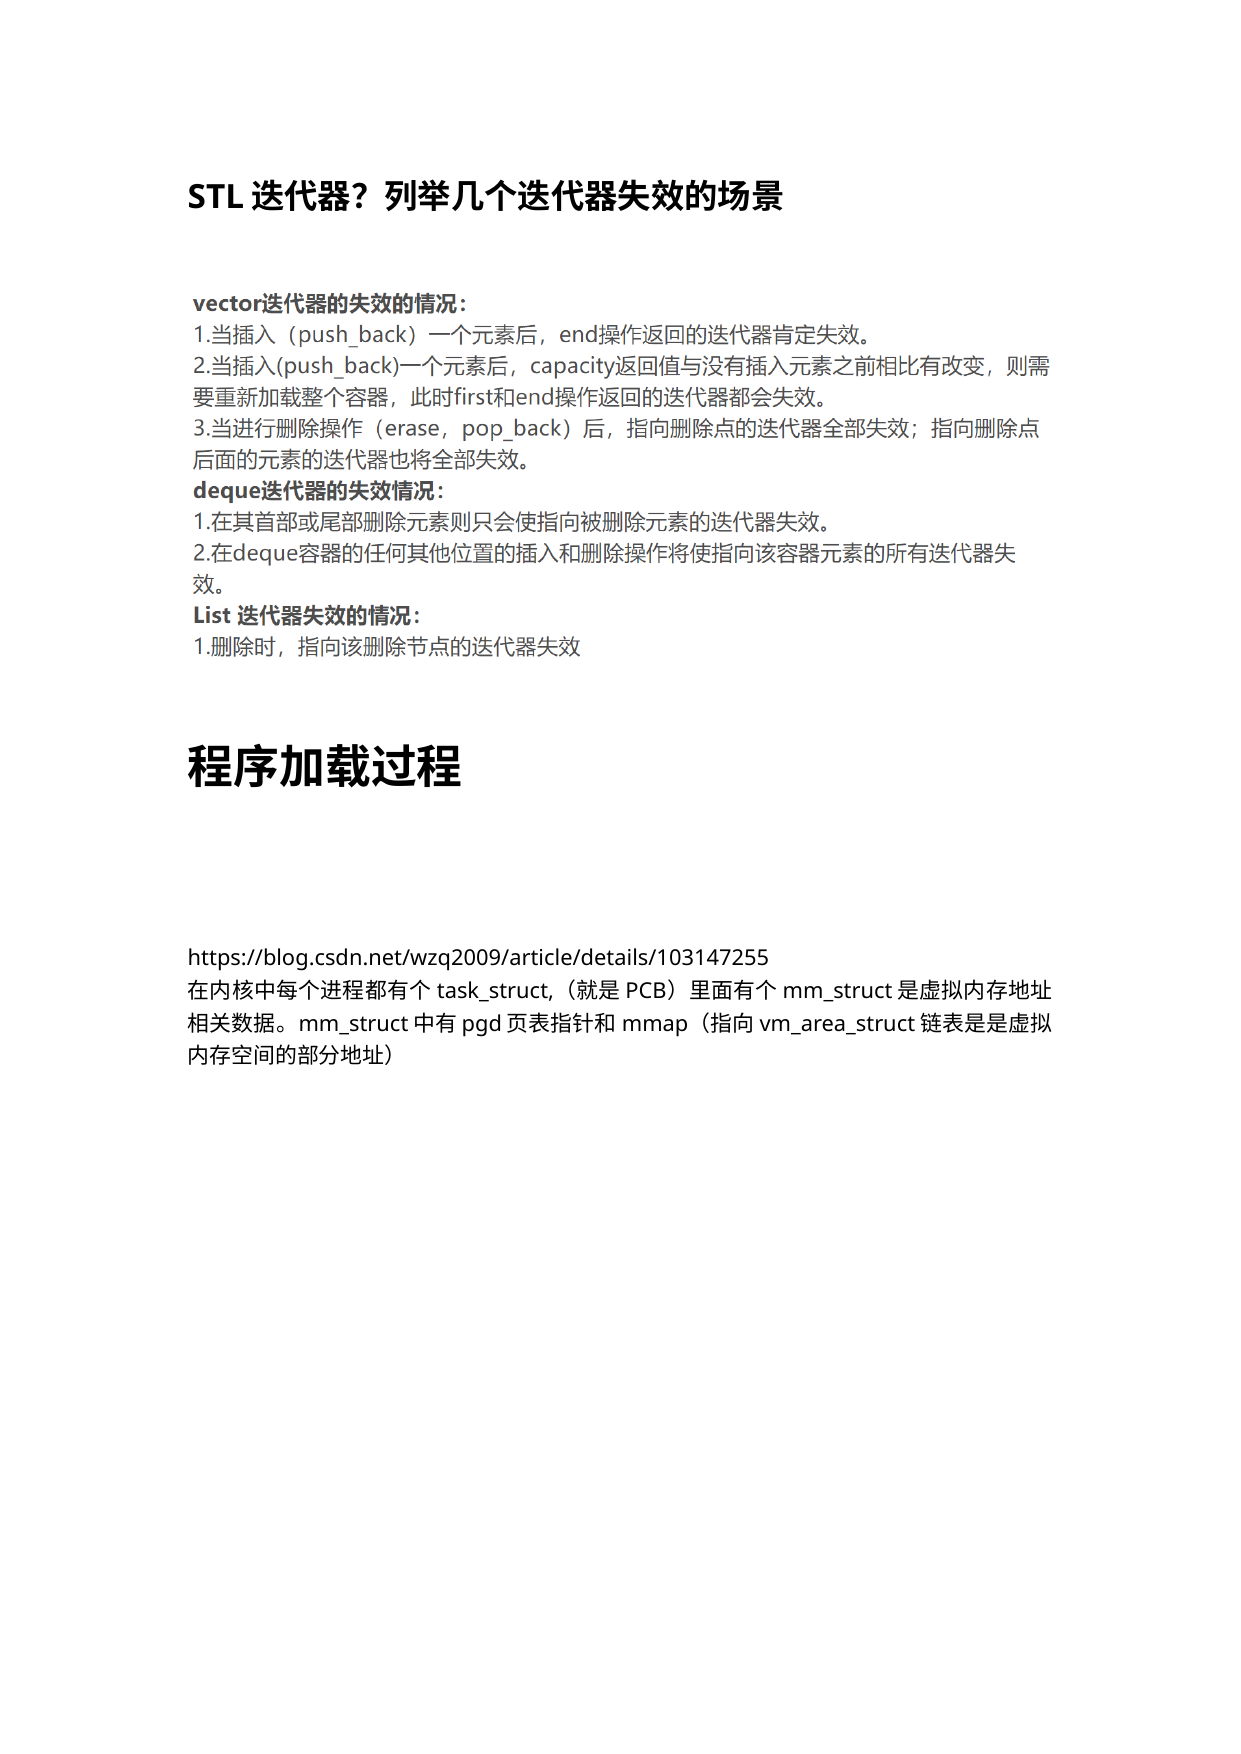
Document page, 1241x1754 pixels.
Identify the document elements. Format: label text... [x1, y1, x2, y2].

text https://blog.csdn.net/wzq2009/article/details/103147255 [187, 940, 1053, 973]
subtitle STL迭代器？列举几个迭代器失效的场景 [187, 162, 1053, 227]
subtitle 程序加载过程 [187, 715, 1053, 812]
text 在内核中每个进程都有个task_struct,（就是PCB）里面有个mm_struct是虚拟内存地址相关数据。mm_struct中有pgd页表指针和mmap（指向vm_area_struct链表是是虚拟内存空间的部分地址） [187, 973, 1053, 1070]
